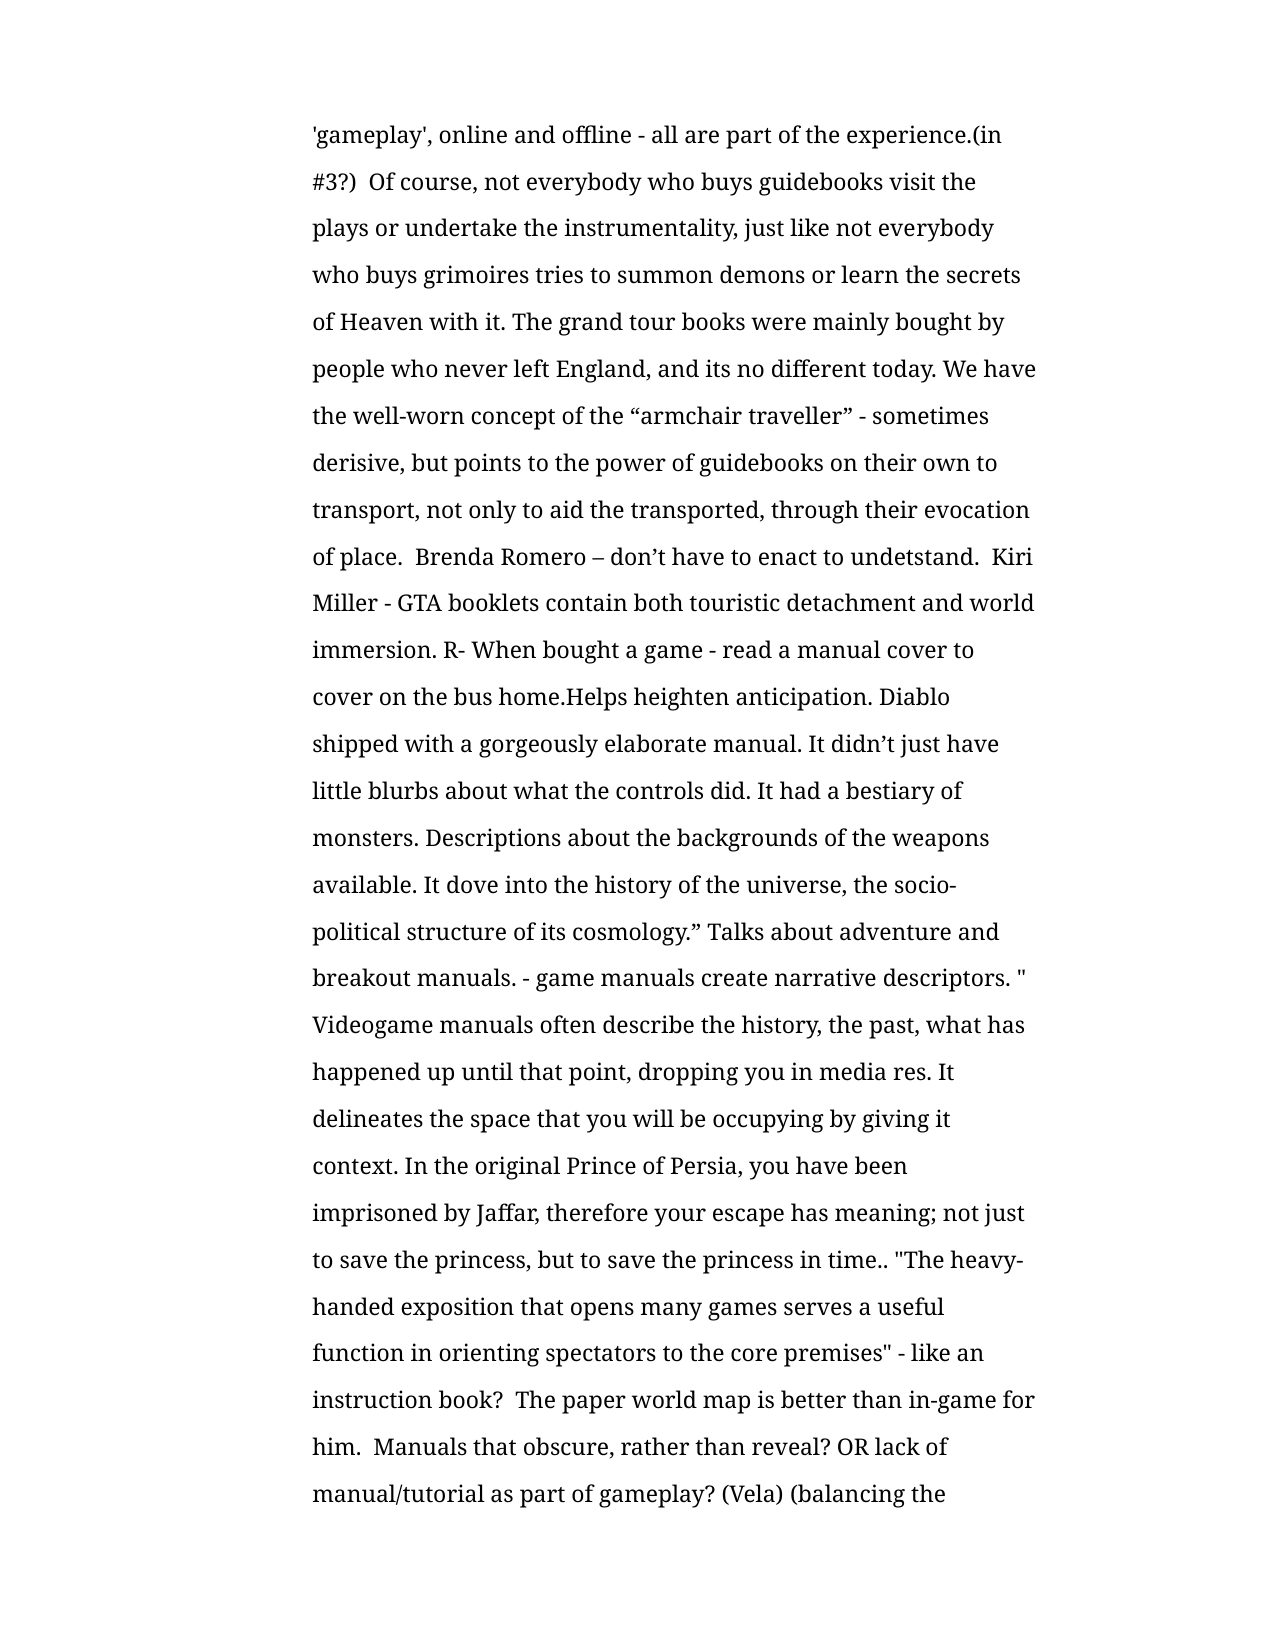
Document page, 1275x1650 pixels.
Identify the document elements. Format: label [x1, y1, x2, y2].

list [274, 118, 1038, 1509]
